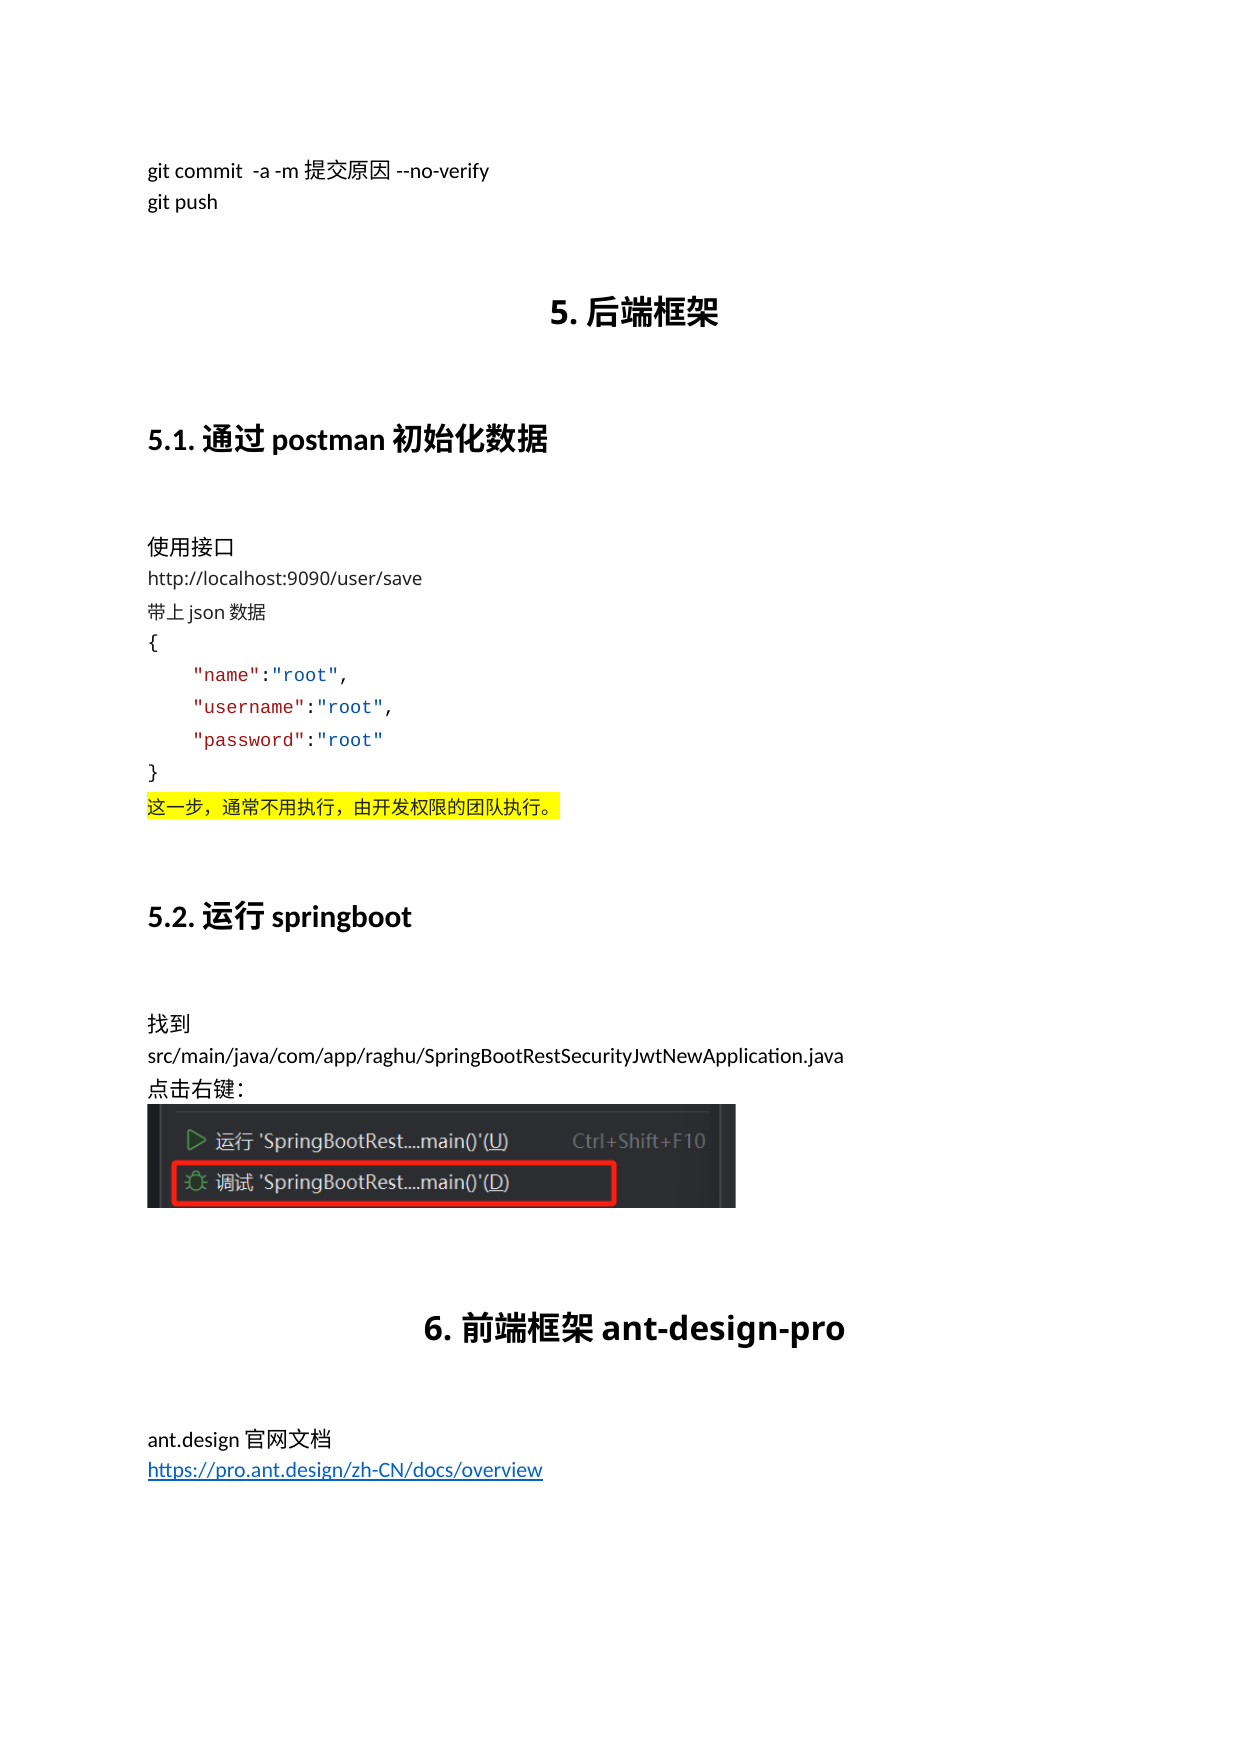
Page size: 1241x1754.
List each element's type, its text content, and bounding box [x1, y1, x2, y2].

text { [147, 627, 1122, 660]
text src/main/java/com/app/raghu/SpringBootRestSecurityJwtNewApplication.java [147, 1039, 1122, 1072]
text https://pro.ant.design/zh-CN/docs/overview [147, 1454, 1122, 1486]
text "password":"root" [147, 725, 1122, 757]
subtitle 前端框架ant-design-pro [147, 1294, 1122, 1359]
text http://localhost:9090/user/save [147, 562, 1122, 595]
picture [147, 1104, 736, 1208]
text 带上json数据 [147, 595, 1122, 627]
text "name":"root", [147, 660, 1122, 692]
subtitle 运行springboot [147, 882, 1122, 947]
text ant.design 官网文档 [147, 1421, 1122, 1454]
subtitle 后端框架 [147, 277, 1122, 342]
text 使用接口 [147, 530, 1122, 562]
text } [147, 757, 1122, 790]
text git push [147, 185, 1122, 218]
text "username":"root", [147, 692, 1122, 725]
text 点击右键： [147, 1072, 1122, 1104]
text 这一步，通常不用执行，由开发权限的团队执行。 [147, 790, 1122, 822]
text 找到 [147, 1007, 1122, 1039]
text git commit -a -m 提交原因 --no-verify [147, 153, 1122, 185]
subtitle 通过postman初始化数据 [147, 405, 1122, 470]
